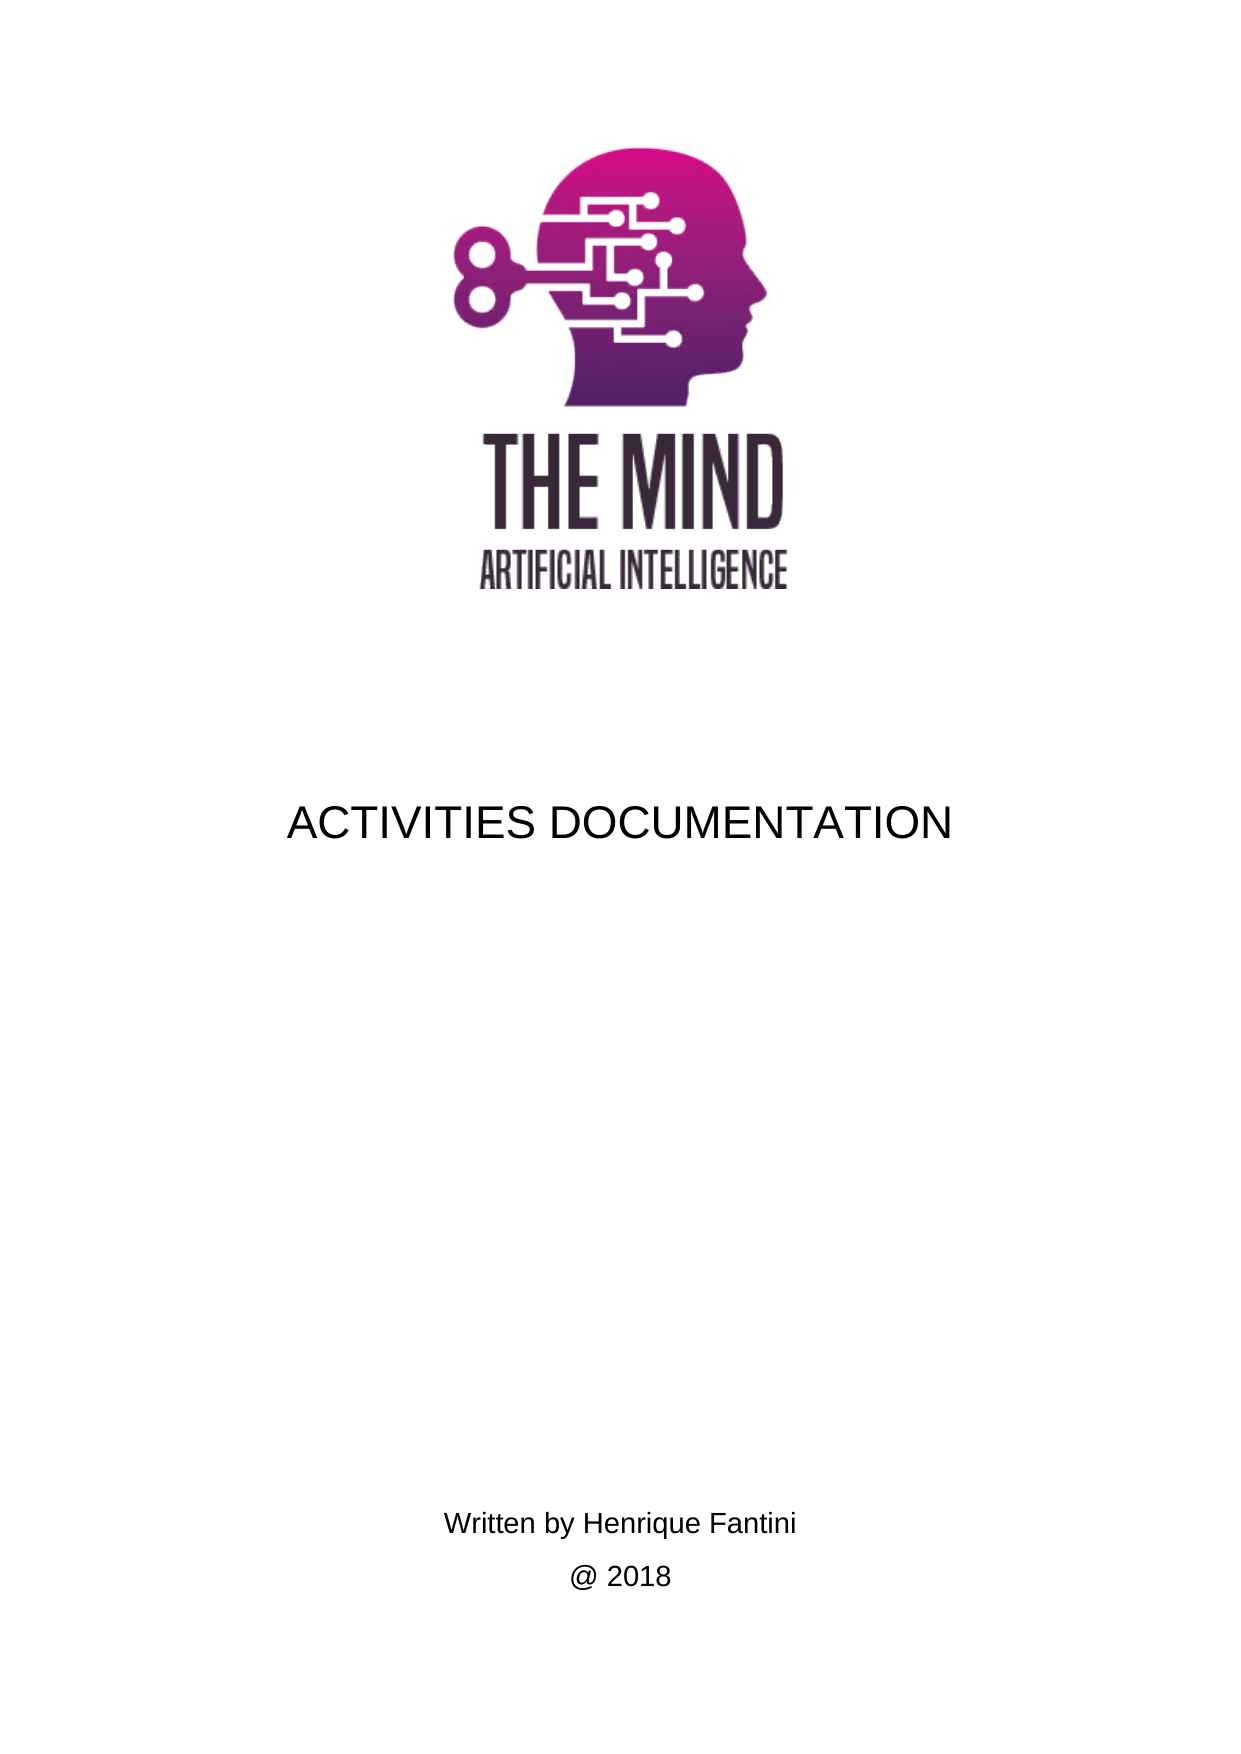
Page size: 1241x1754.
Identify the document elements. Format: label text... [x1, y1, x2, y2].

text @ 2018 [177, 1559, 1063, 1592]
text ACTIVITIES DOCUMENTATION [177, 744, 1063, 848]
text Written by Henrique Fantini [177, 1506, 1063, 1539]
picture [453, 147, 788, 589]
